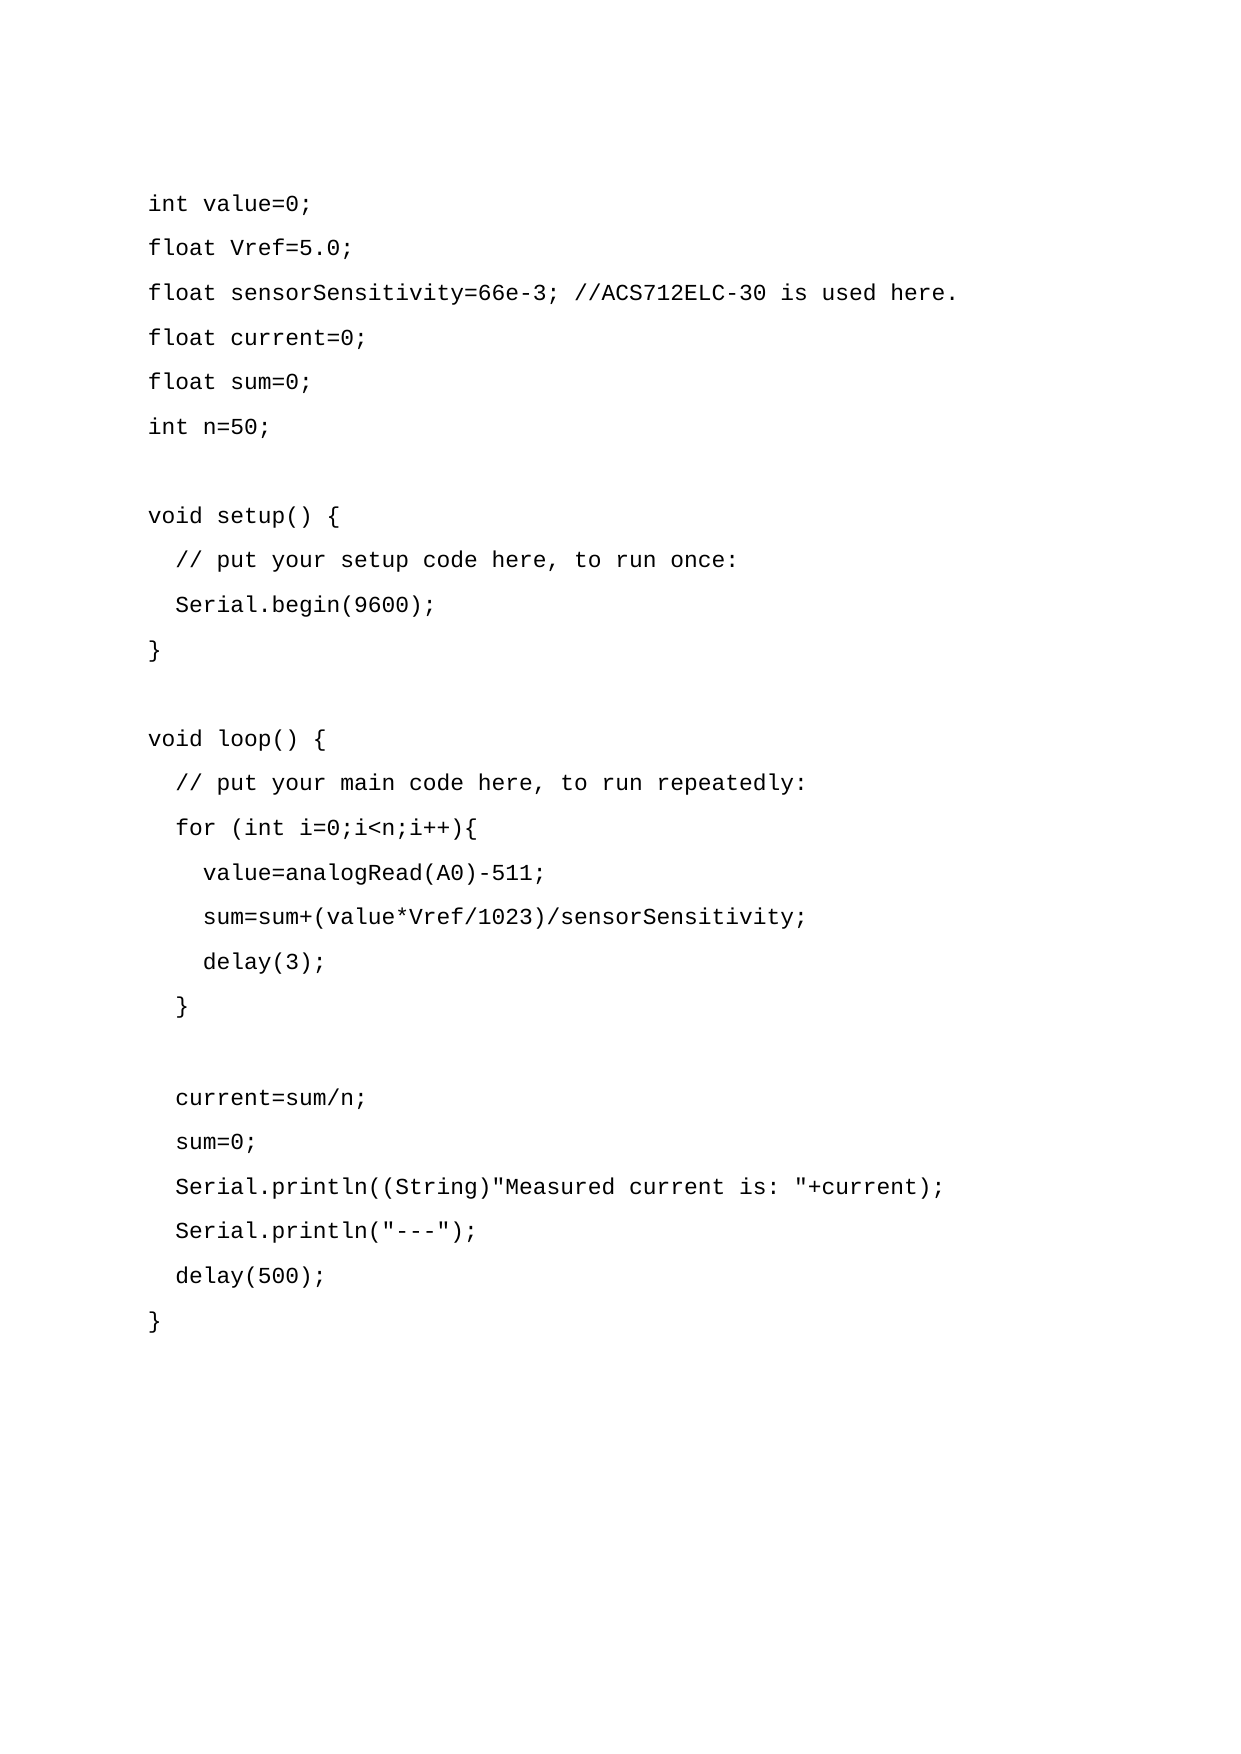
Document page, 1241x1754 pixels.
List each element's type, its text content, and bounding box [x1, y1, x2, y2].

text float sensorSensitivity=66e-3; //ACS712ELC-30 is used here. [148, 281, 1093, 307]
text Serial.begin(9600); [148, 593, 1093, 619]
text for (int i=0;i<n;i++){ [148, 816, 1093, 842]
text sum=sum+(value*Vref/1023)/sensorSensitivity; [148, 906, 1093, 931]
text // put your main code here, to run repeatedly: [148, 772, 1093, 798]
text float Vref=5.0; [148, 237, 1093, 263]
text void loop() { [148, 727, 1093, 753]
text } [148, 995, 1093, 1021]
text int value=0; [148, 192, 1093, 218]
text Serial.println("---"); [148, 1220, 1093, 1246]
text value=analogRead(A0)-511; [148, 861, 1093, 887]
text current=sum/n; [148, 1086, 1093, 1112]
text } [148, 1309, 1093, 1335]
text float sum=0; [148, 371, 1093, 396]
text } [148, 638, 1093, 664]
text Serial.println((String)"Measured current is: "+current); [148, 1175, 1093, 1201]
text // put your setup code here, to run once: [148, 549, 1093, 575]
text sum=0; [148, 1131, 1093, 1157]
text delay(3); [148, 950, 1093, 976]
text void setup() { [148, 504, 1093, 530]
text int n=50; [148, 415, 1093, 441]
text float current=0; [148, 326, 1093, 352]
text delay(500); [148, 1264, 1093, 1290]
